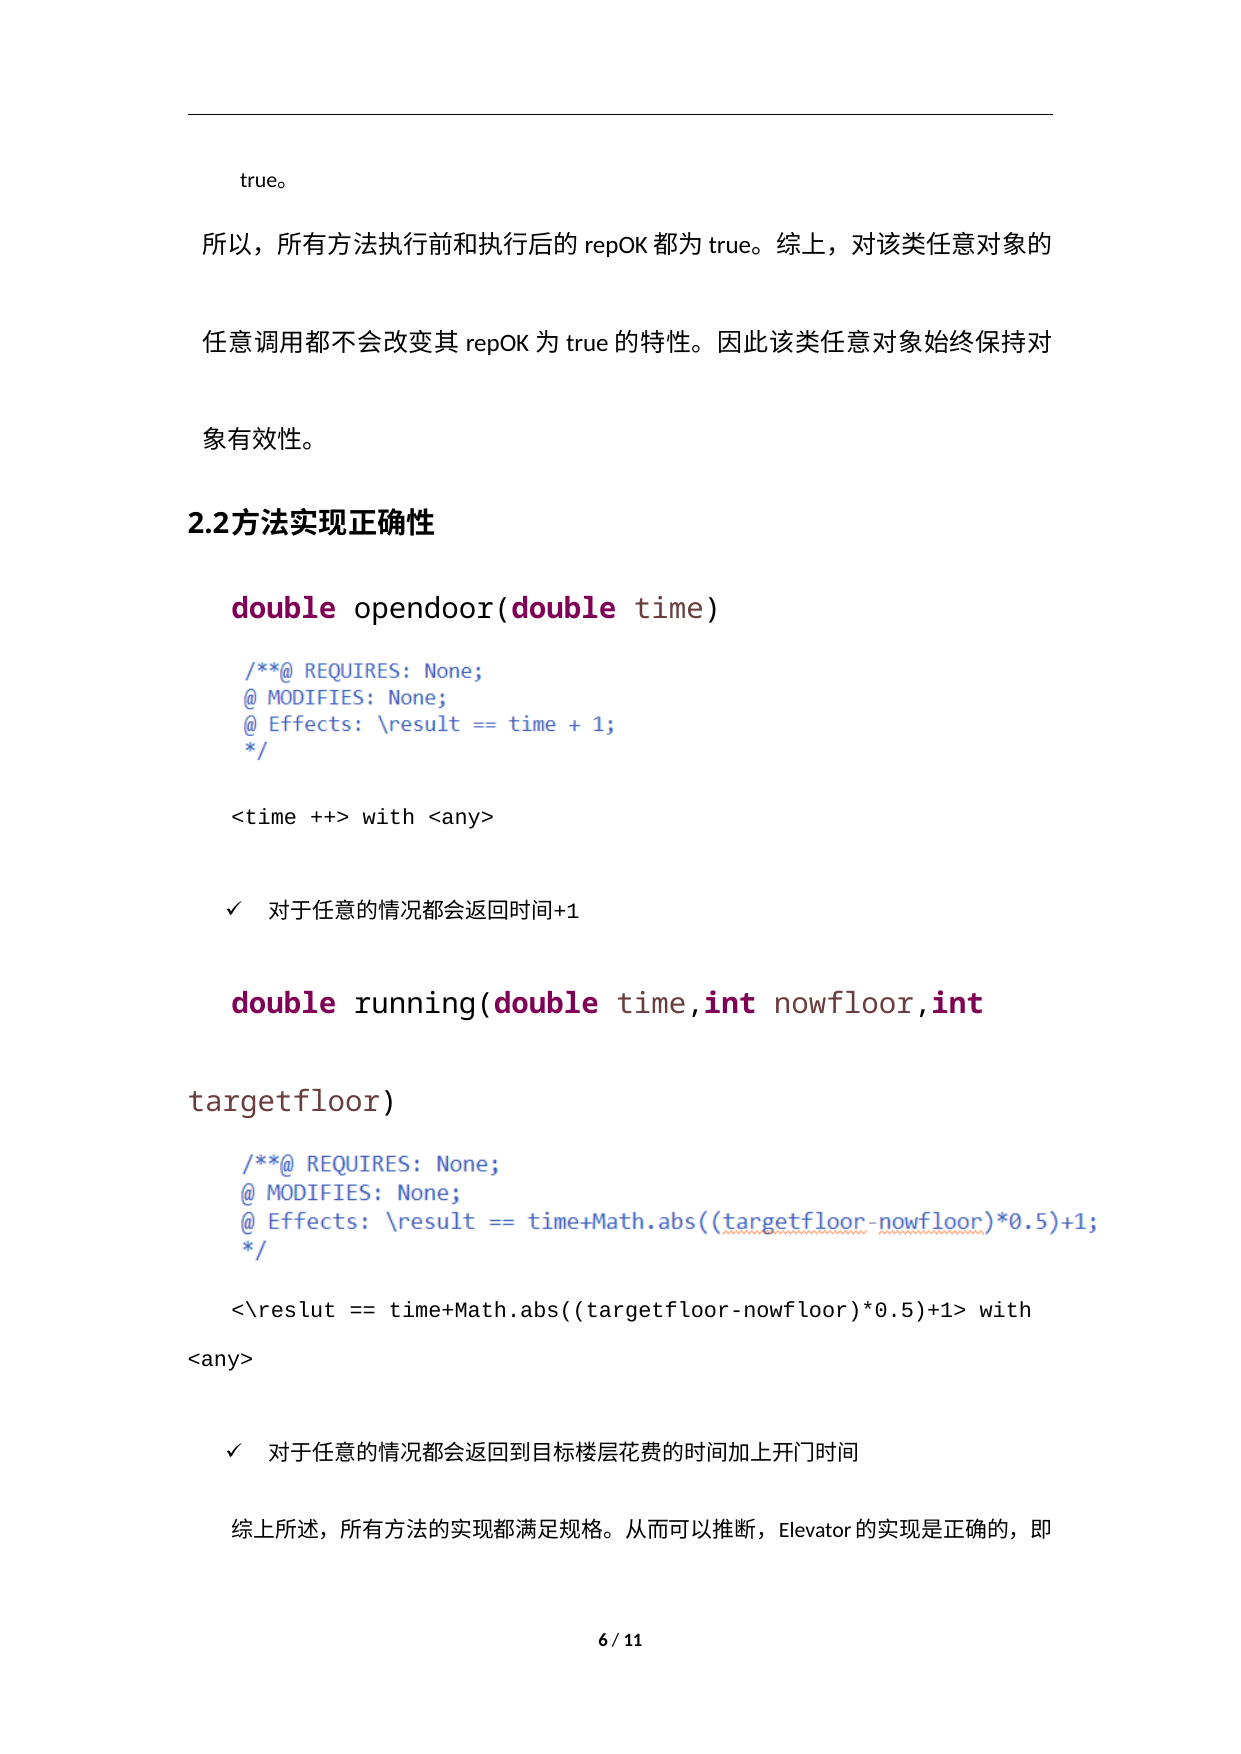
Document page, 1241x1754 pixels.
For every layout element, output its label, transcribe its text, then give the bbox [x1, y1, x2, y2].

text <time ++> with <any> [187, 803, 1053, 835]
picture [231, 1152, 1096, 1267]
text <\reslut == time+Math.abs((targetfloor-nowfloor)*0.5)+1> with <any> [187, 1296, 1053, 1377]
text 所以，所有方法执行前和执行后的repOK都为true。综上，对该类任意对象的任意调用都不会改变其repOK为true的特性。因此该类任意对象始终保持对象有效性。 [202, 210, 1053, 470]
text double opendoor(double time) [187, 574, 1053, 639]
text double running(double time,int nowfloor,int targetfloor) [187, 970, 1053, 1132]
list 对于任意的情况都会返回到目标楼层花费的时间加上开门时间 [225, 1434, 1053, 1467]
picture [231, 659, 619, 765]
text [187, 1511, 1053, 1544]
subtitle 方法实现正确性 [187, 488, 1053, 553]
list 对于任意的情况都会返回时间+1 [225, 892, 1053, 925]
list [202, 162, 1053, 194]
